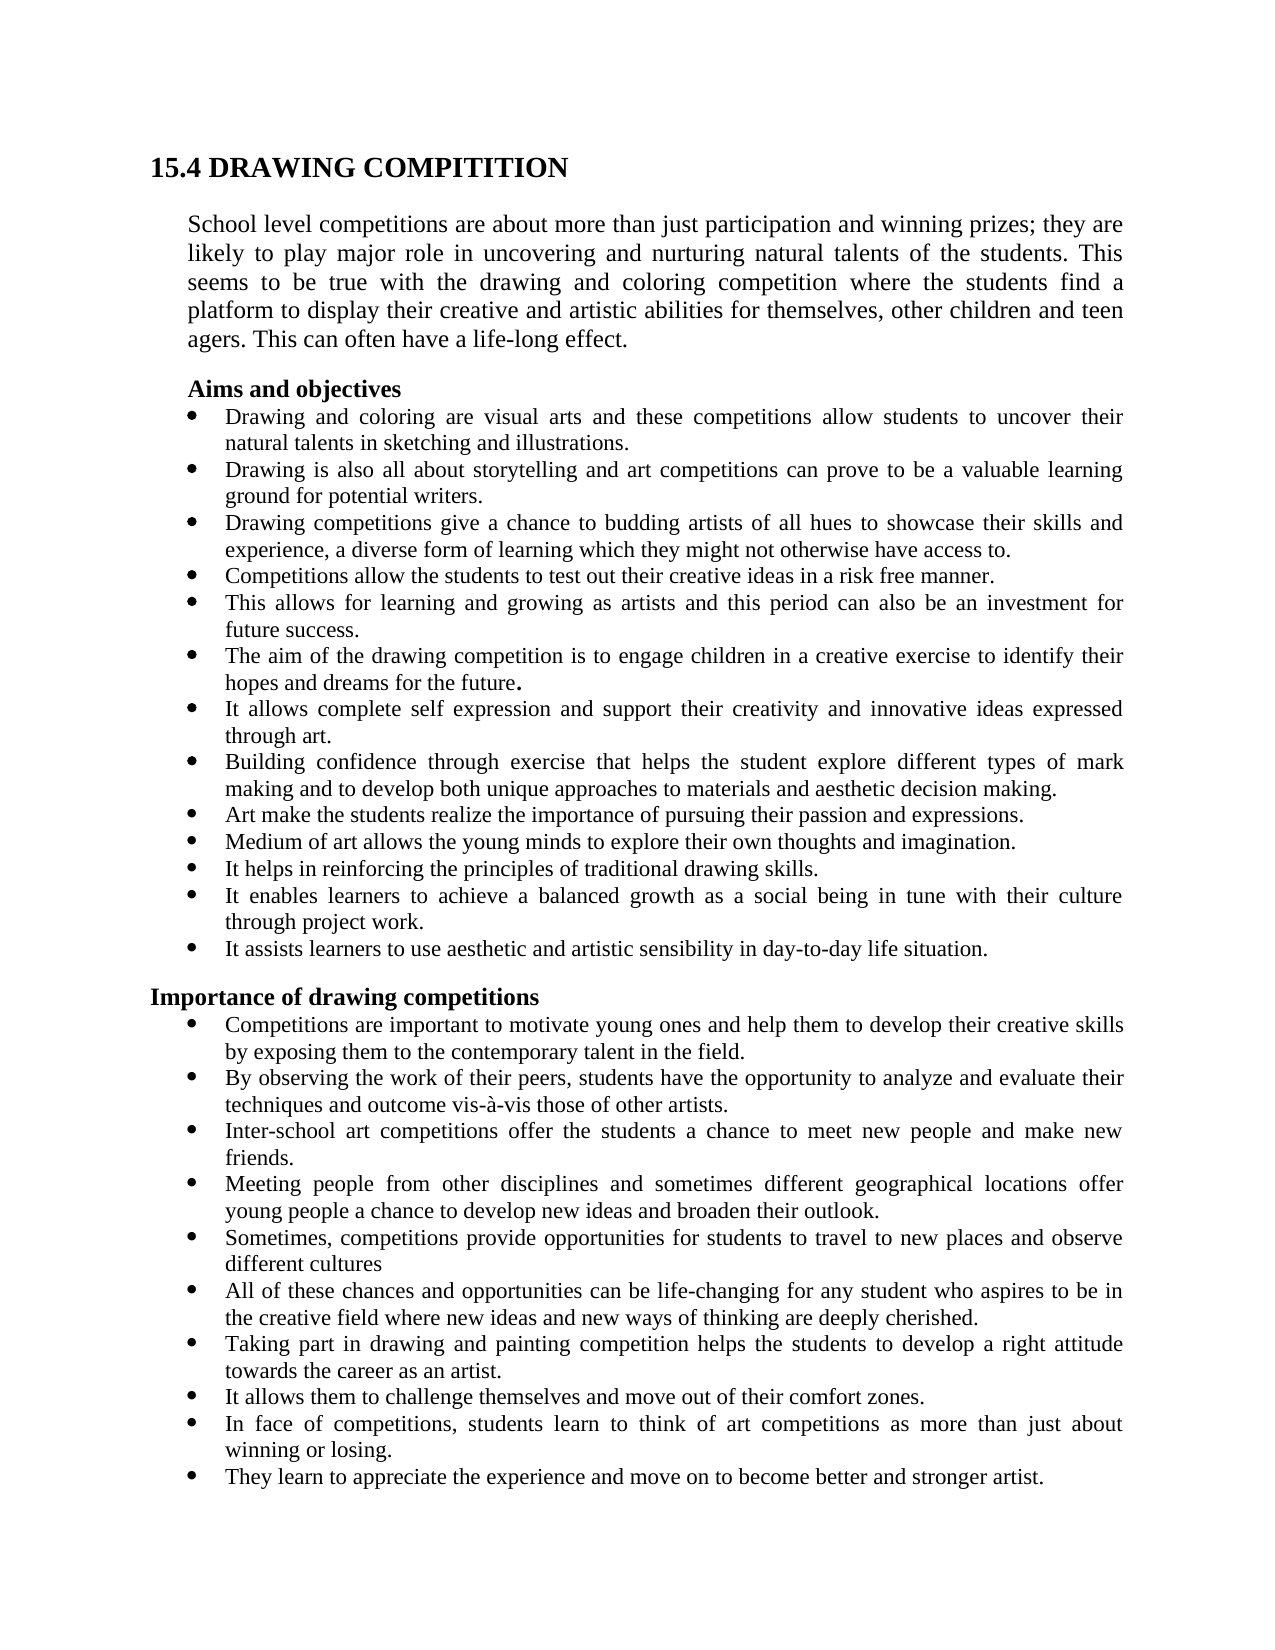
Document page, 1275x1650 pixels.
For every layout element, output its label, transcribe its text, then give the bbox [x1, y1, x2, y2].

list Meeting people from other disciplines and sometimes different geographical locations offer young people a chance to develop new ideas and broaden their outlook. [187, 1171, 1125, 1224]
list Inter-school art competitions offer the students a chance to meet new people and make new friends. [187, 1117, 1125, 1171]
list They learn to appreciate the experience and move on to become better and stronger artist. [187, 1463, 1125, 1490]
list Sometimes, competitions provide opportunities for students to travel to new places and observe different cultures [187, 1224, 1125, 1277]
text Aims and objectives [150, 374, 1125, 403]
text School level competitions are about more than just participation and winning prizes; they are likely to play major role in uncovering and nurturing natural talents of the students. This seems to be true with the drawing and coloring competition where the students find a platform to display their creative and artistic abilities for themselves, other children and teen agers. This can often have a life-long effect. [187, 209, 1125, 353]
text 15.4 DRAWING COMPITITION [150, 150, 1125, 183]
list It enables learners to achieve a balanced growth as a social being in tune with their culture through project work. [187, 882, 1125, 935]
list In face of competitions, students learn to think of art competitions as more than just about winning or losing. [187, 1410, 1125, 1463]
list By observing the work of their peers, students have the opportunity to analyze and evaluate their techniques and outcome vis-à-vis those of other artists. [187, 1064, 1125, 1117]
list Drawing and coloring are visual arts and these competitions allow students to uncover their natural talents in sketching and illustrations. [187, 403, 1125, 456]
list This allows for learning and growing as artists and this period can also be an investment for future success. [187, 589, 1125, 642]
list It allows complete self expression and support their creativity and innovative ideas expressed through art. [187, 695, 1125, 748]
list Competitions are important to motivate young ones and help them to develop their creative skills by exposing them to the contemporary talent in the field. [187, 1011, 1125, 1064]
list Art make the students realize the importance of pursuing their passion and expressions. [187, 801, 1125, 828]
list It assists learners to use aesthetic and artistic sensibility in day-to-day life situation. [187, 935, 1125, 962]
list Drawing is also all about storytelling and art competitions can prove to be a valuable learning ground for potential writers. [187, 456, 1125, 509]
list Drawing competitions give a chance to budding artists of all hues to showcase their skills and experience, a diverse form of learning which they might not otherwise have access to. [187, 509, 1125, 562]
list It allows them to challenge themselves and move out of their comfort zones. [187, 1383, 1125, 1410]
list It helps in reinforcing the principles of traditional drawing skills. [187, 855, 1125, 882]
list Medium of art allows the young minds to explore their own thoughts and imagination. [187, 828, 1125, 855]
list All of these chances and opportunities can be life-changing for any student who aspires to be in the creative field where new ideas and new ways of thinking are deeply cherished. [187, 1277, 1125, 1330]
text Importance of drawing competitions [150, 982, 1125, 1011]
list The aim of the drawing competition is to engage children in a creative exercise to identify their hopes and dreams for the future. [187, 642, 1125, 695]
list Taking part in drawing and painting competition helps the students to develop a right attitude towards the career as an artist. [187, 1330, 1125, 1383]
list Building confidence through exercise that helps the student explore different types of mark making and to develop both unique approaches to materials and aesthetic decision making. [187, 748, 1125, 801]
list Competitions allow the students to test out their creative ideas in a risk free manner. [187, 562, 1125, 589]
